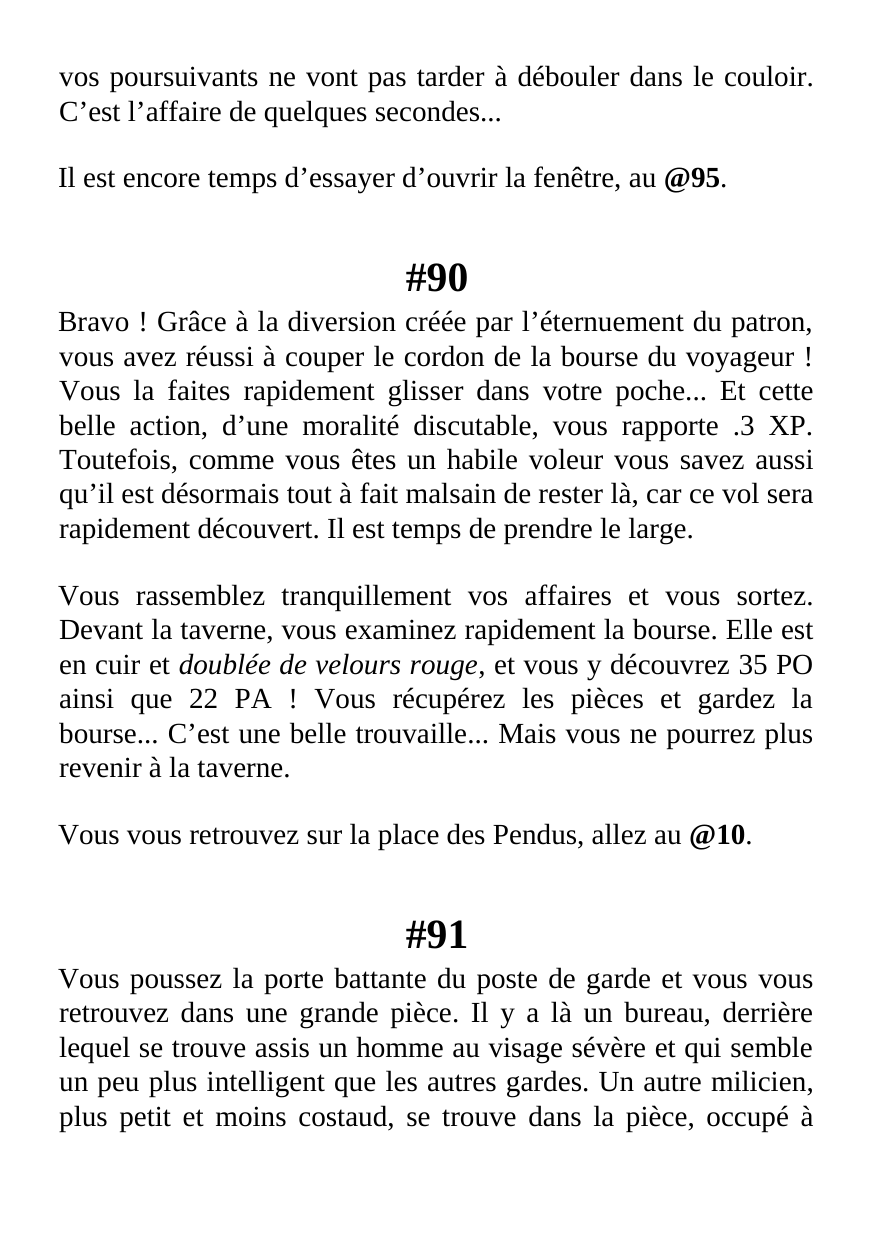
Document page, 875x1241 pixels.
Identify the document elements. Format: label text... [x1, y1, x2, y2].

text Vous rassemblez tranquillement vos affaires et vous sortez. Devant la taverne, vous examinez rapidement la bourse. Elle est en cuir et doublée de velours rouge, et vous y découvrez 35 PO ainsi que 22 PA ! Vous récupérez les pièces et gardez la bourse... C’est une belle trouvaille... Mais vous ne pourrez plus revenir à la taverne. [58, 578, 814, 784]
text Vous vous retrouvez sur la place des Pendus, allez au @10. [58, 817, 814, 851]
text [58, 961, 814, 1132]
text Il est encore temps d’essayer d’ouvrir la fenêtre, au @95. [58, 160, 814, 194]
text Bravo ! Grâce à la diversion créée par l’éternuement du patron, vous avez réussi à couper le cordon de la bourse du voyageur ! Vous la faites rapidement glisser dans votre poche... Et cette belle action, d’une moralité discutable, vous rapporte .3 XP. Toutefois, comme vous êtes un habile voleur vous savez aussi qu’il est désormais tout à fait malsain de rester là, car ce vol sera rapidement découvert. Il est temps de prendre le large. [58, 304, 814, 545]
subtitle #90 [59, 253, 814, 301]
subtitle #91 [59, 909, 814, 957]
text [58, 59, 814, 127]
